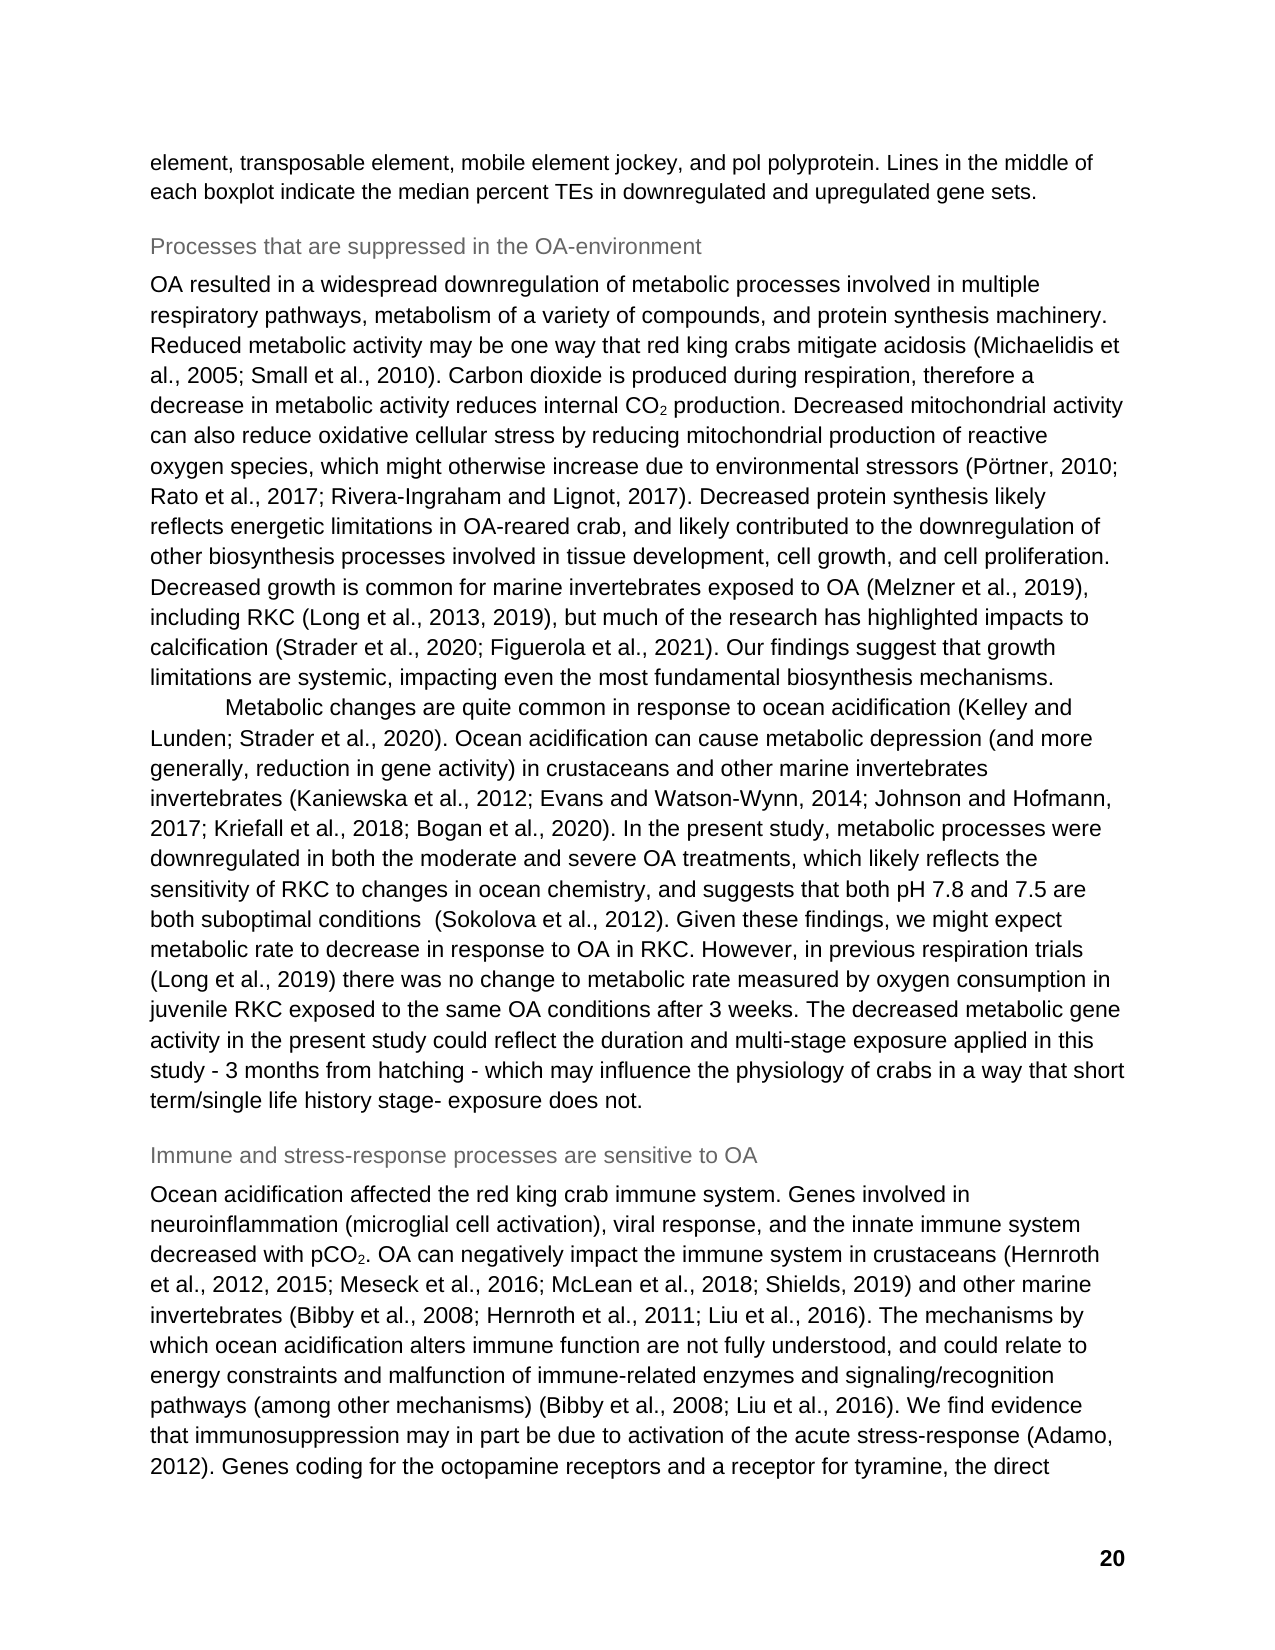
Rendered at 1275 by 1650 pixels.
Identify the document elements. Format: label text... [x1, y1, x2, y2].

text Metabolic changes are quite common in response to ocean acidification (Kelley and Lunden; Strader et al., 2020). Ocean acidification can cause metabolic depression (and more generally, reduction in gene activity) in crustaceans and other marine invertebrates invertebrates (Kaniewska et al., 2012; Evans and Watson-Wynn, 2014; Johnson and Hofmann, 2017; Kriefall et al., 2018; Bogan et al., 2020). In the present study, metabolic processes were downregulated in both the moderate and severe OA treatments, which likely reflects the sensitivity of RKC to changes in ocean chemistry, and suggests that both pH 7.8 and 7.5 are both suboptimal conditions (Sokolova et al., 2012). Given these findings, we might expect metabolic rate to decrease in response to OA in RKC. However, in previous respiration trials (Long et al., 2019) there was no change to metabolic rate measured by oxygen consumption in juvenile RKC exposed to the same OA conditions after 3 weeks. The decreased metabolic gene activity in the present study could reflect the duration and multi-stage exposure applied in this study - 3 months from hatching - which may influence the physiology of crabs in a way that short term/single life history stage- exposure does not. [150, 694, 1125, 1113]
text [150, 1181, 1125, 1479]
subtitle Immune and stress-response processes are sensitive to OA [150, 1142, 1125, 1169]
text OA resulted in a widespread downregulation of metabolic processes involved in multiple respiratory pathways, metabolism of a variety of compounds, and protein synthesis machinery. Reduced metabolic activity may be one way that red king crabs mitigate acidosis (Michaelidis et al., 2005; Small et al., 2010). Carbon dioxide is produced during respiration, therefore a decrease in metabolic activity reduces internal CO2 production. Decreased mitochondrial activity can also reduce oxidative cellular stress by reducing mitochondrial production of reactive oxygen species, which might otherwise increase due to environmental stressors (Pörtner, 2010; Rato et al., 2017; Rivera-Ingraham and Lignot, 2017). Decreased protein synthesis likely reflects energetic limitations in OA-reared crab, and likely contributed to the downregulation of other biosynthesis processes involved in tissue development, cell growth, and cell proliferation. Decreased growth is common for marine invertebrates exposed to OA (Melzner et al., 2019), including RKC (Long et al., 2013, 2019), but much of the research has highlighted impacts to calcification (Strader et al., 2020; Figuerola et al., 2021). Our findings suggest that growth limitations are systemic, impacting even the most fundamental biosynthesis mechanisms. [150, 271, 1125, 691]
subtitle Processes that are suppressed in the OA-environment [150, 233, 1125, 259]
